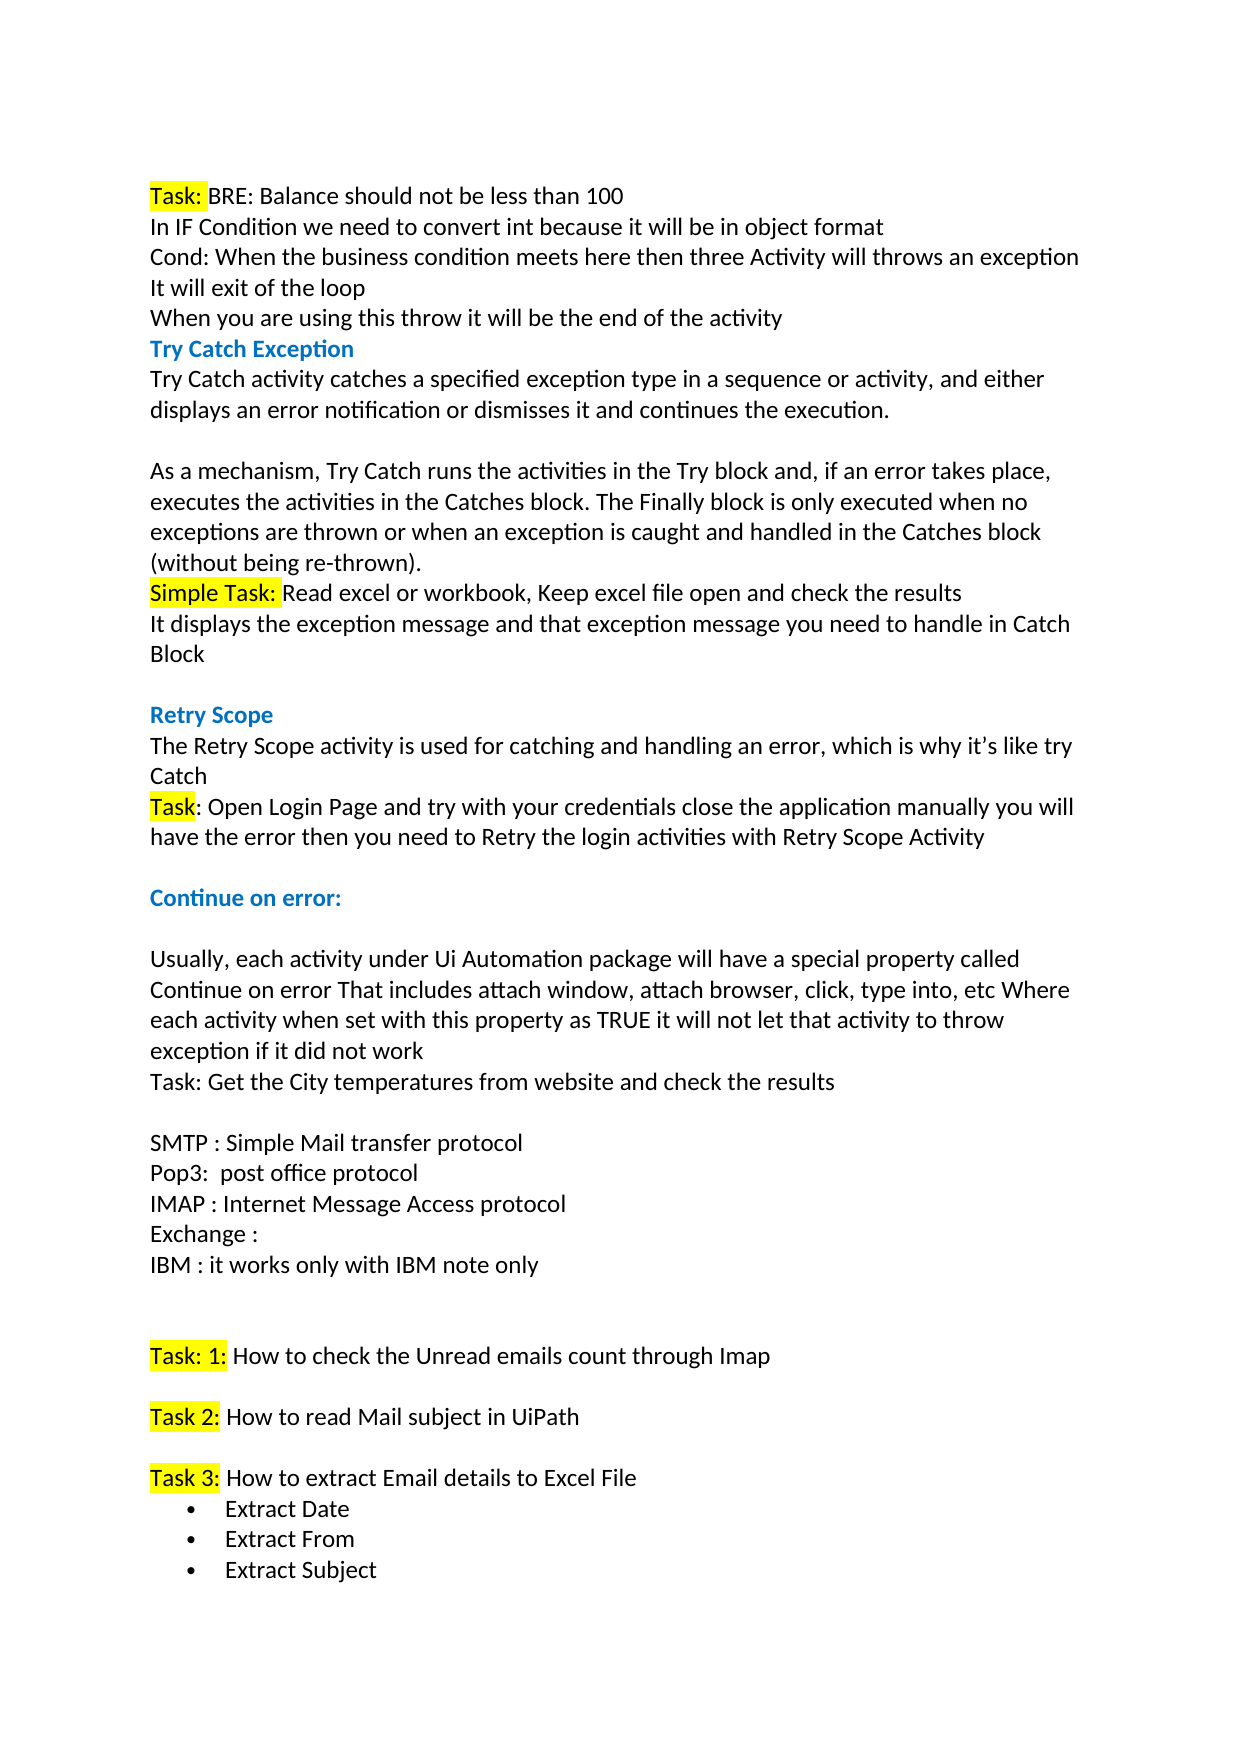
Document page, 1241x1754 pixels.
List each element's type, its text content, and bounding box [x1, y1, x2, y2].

list Extract Date [187, 1493, 1090, 1523]
text IMAP : Internet Message Access protocol [150, 1188, 1090, 1218]
text Retry Scope [150, 699, 1090, 730]
text Exchange : [150, 1218, 1090, 1249]
text It displays the exception message and that exception message you need to handle in Catch Block [150, 608, 1090, 669]
text Task: 1: How to check the Unread emails count through Imap [227, 1340, 1090, 1371]
text Simple Task: Read excel or workbook, Keep excel file open and check the results [282, 577, 1090, 608]
text It will exit of the loop [150, 272, 1090, 303]
text Cond: When the business condition meets here then three Activity will throws an exception [150, 242, 1090, 272]
text Task: BRE: Balance should not be less than 100 [208, 181, 1090, 211]
text SMTP : Simple Mail transfer protocol [150, 1127, 1090, 1157]
text The Retry Scope activity is used for catching and handling an error, which is why it’s like try Catch [150, 730, 1090, 791]
text IBM : it works only with IBM note only [150, 1249, 1090, 1279]
text Task 2: How to read Mail subject in UiPath [220, 1401, 1090, 1432]
text As a mechanism, Try Catch runs the activities in the Try block and, if an error takes place, executes the activities in the Catches block. The Finally block is only executed when no exceptions are thrown or when an exception is caught and handled in the Catches block (without being re-thrown). [150, 455, 1090, 577]
text Usually, each activity under Ui Automation package will have a special property called Continue on error That includes attach window, attach browser, click, type into, etc Where each activity when set with this property as TRUE it will not let that activity to throw exception if it did not work [150, 943, 1090, 1066]
text Task 3: How to extract Email details to Excel File [150, 1462, 1090, 1493]
text Continue on error: [150, 882, 1090, 913]
text Try Catch activity catches a specified exception type in a sequence or activity, and either displays an error notification or dismisses it and continues the execution. [150, 364, 1090, 455]
text When you are using this throw it will be the end of the activity [150, 303, 1090, 333]
list Extract From [187, 1523, 1090, 1554]
text Task: Get the City temperatures from website and check the results [150, 1066, 1090, 1096]
text Pop3: post office protocol [150, 1157, 1090, 1188]
text Task: Open Login Page and try with your credentials close the application manually you will have the error then you need to Retry the login activities with Retry Scope Activity [150, 791, 1090, 852]
text In IF Condition we need to convert int because it will be in object format [150, 211, 1090, 242]
text Try Catch Exception [150, 333, 1090, 364]
list Extract Subject [187, 1554, 1090, 1584]
